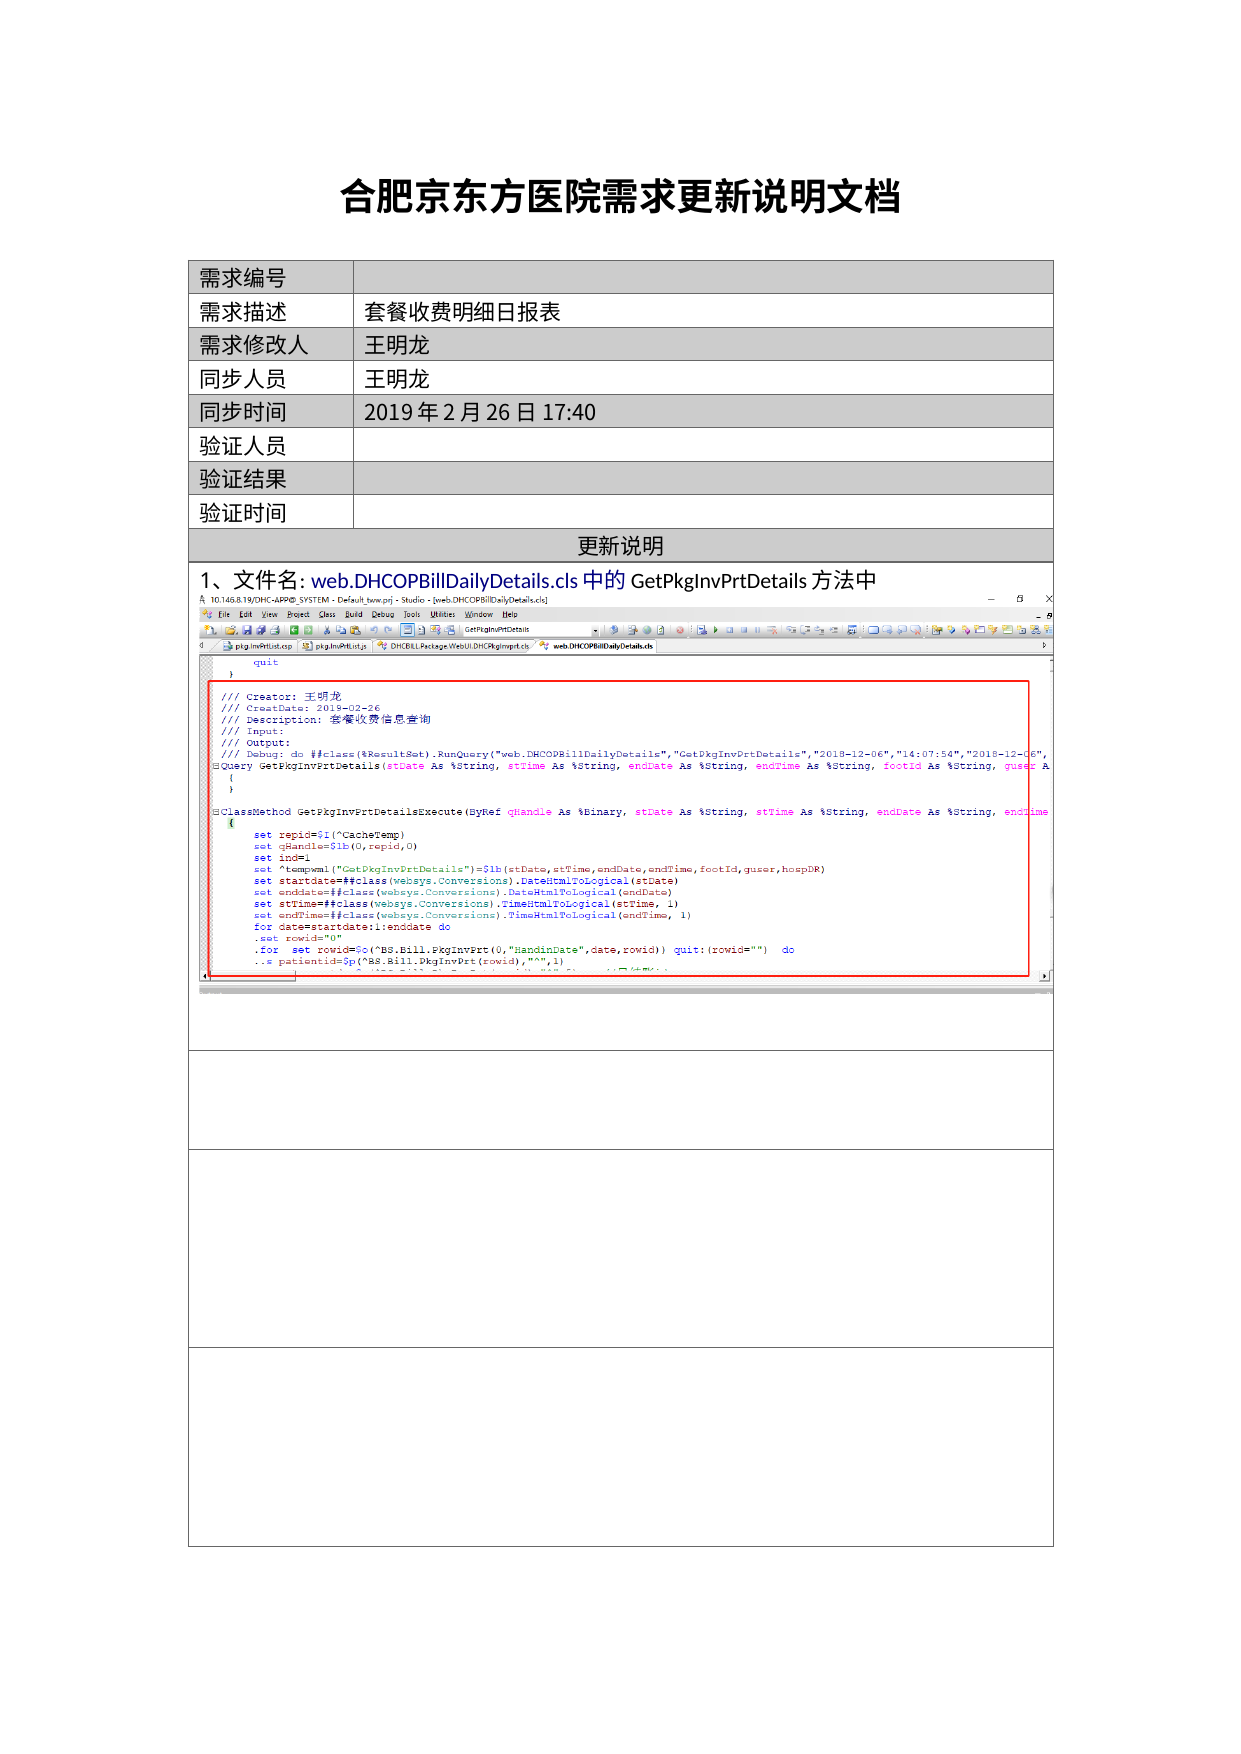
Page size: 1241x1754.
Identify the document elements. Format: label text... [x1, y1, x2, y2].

table_cell 套餐收费明细日报表 [354, 294, 1053, 327]
table_cell [189, 1150, 1053, 1347]
table_cell 更新说明 [189, 529, 1053, 561]
picture [199, 595, 1054, 994]
table_cell [189, 1348, 1053, 1546]
table_cell 验证人员 [189, 428, 353, 461]
table_cell 需求修改人 [189, 328, 353, 360]
table_cell 验证时间 [189, 495, 353, 528]
table_cell 需求描述 [189, 294, 353, 327]
table_cell [354, 495, 1053, 528]
table_cell 王明龙 [354, 361, 1053, 394]
table_cell 同步时间 [189, 395, 353, 427]
table_cell 1、文件名: web.DHCOPBillDailyDetails.cls中的GetPkgInvPrtDetails方法中 [189, 563, 1053, 1050]
table_cell 验证结果 [189, 462, 353, 494]
table_cell [189, 1051, 1053, 1148]
text 合肥京东方医院需求更新说明文档 [187, 162, 1053, 227]
table_header 需求编号 [189, 261, 353, 293]
table_cell 王明龙 [354, 328, 1053, 360]
table_cell [354, 462, 1053, 494]
table_cell [354, 428, 1053, 461]
table_cell 同步人员 [189, 361, 353, 394]
table_header [354, 261, 1053, 293]
table_cell 2019年2月26日 17:40 [354, 395, 1053, 427]
